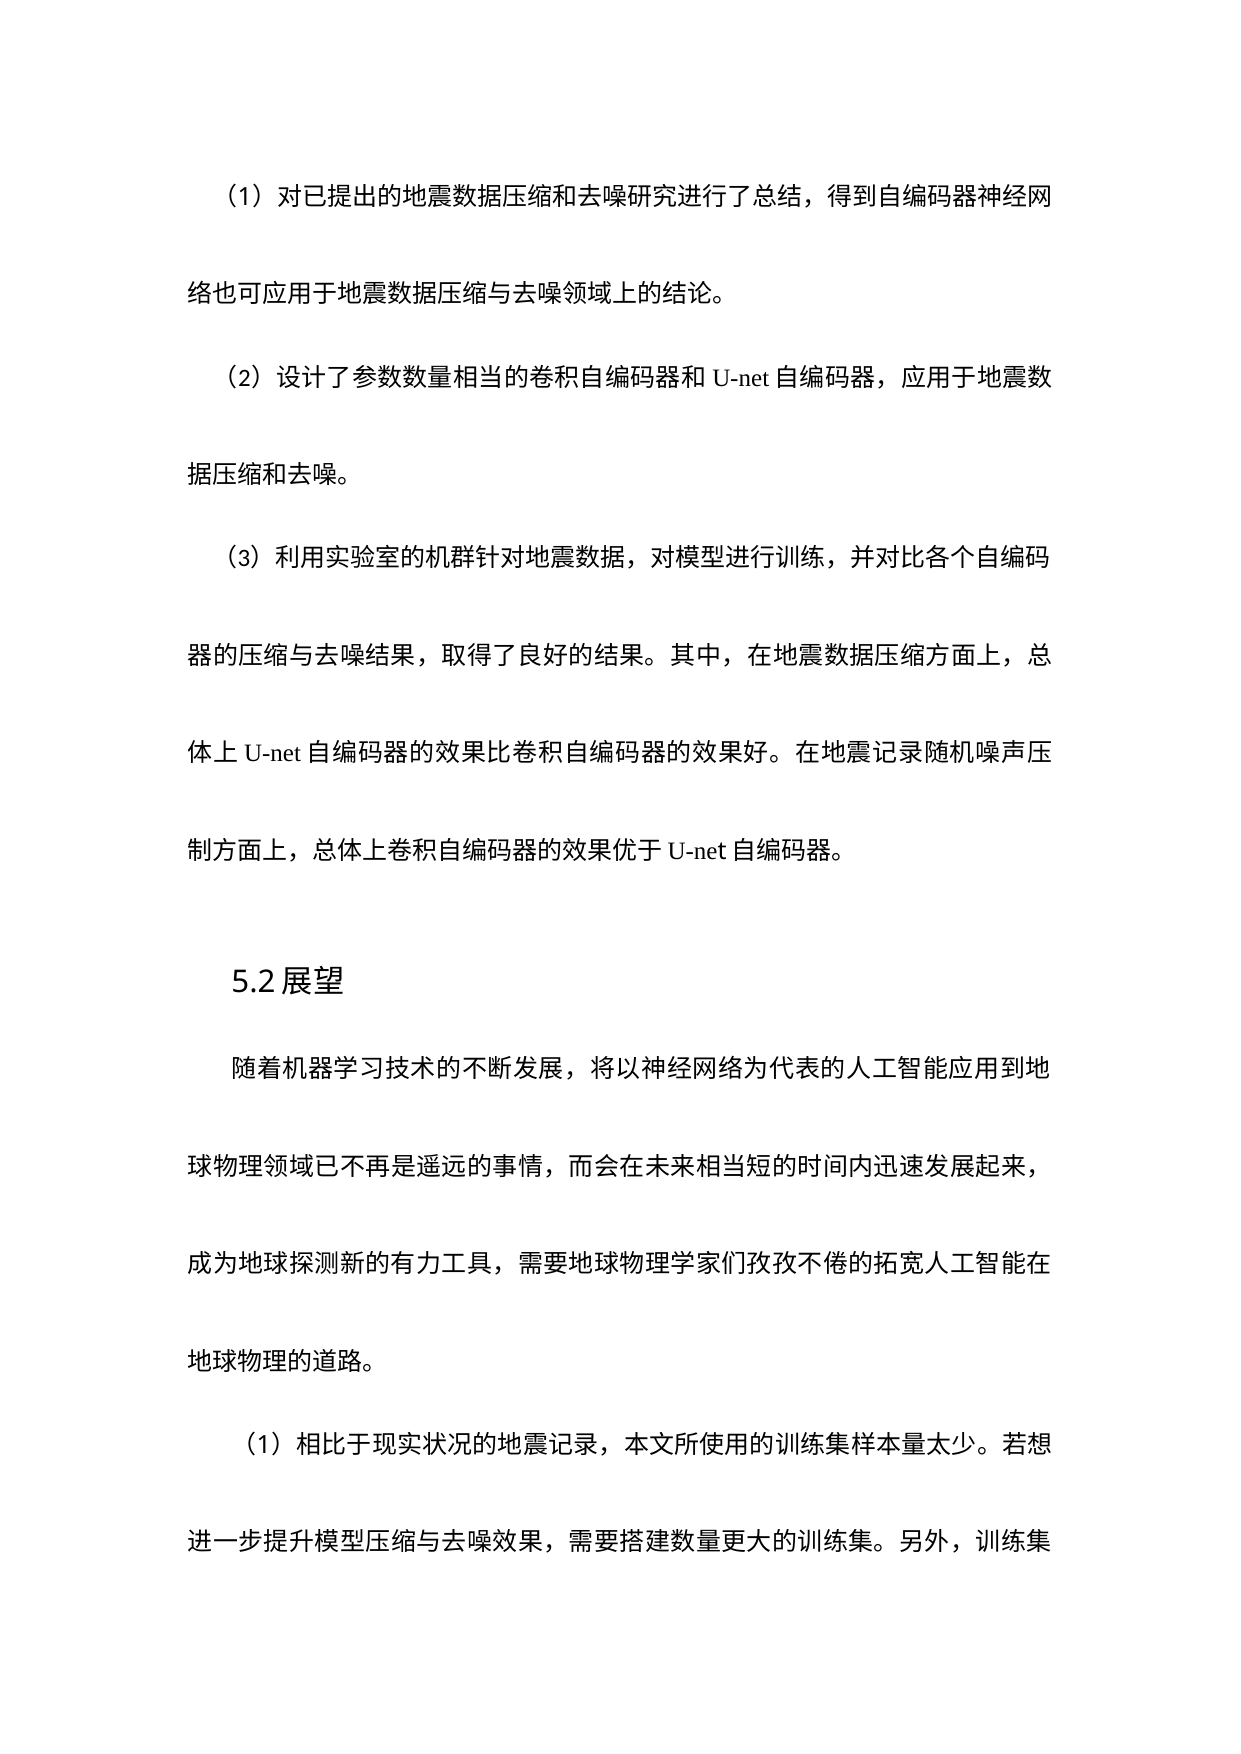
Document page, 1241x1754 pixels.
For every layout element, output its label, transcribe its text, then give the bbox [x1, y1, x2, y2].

text （3）利用实验室的机群针对地震数据，对模型进行训练，并对比各个自编码器的压缩与去噪结果，取得了良好的结果。其中，在地震数据压缩方面上，总体上U-net自编码器的效果比卷积自编码器的效果好。在地震记录随机噪声压制方面上，总体上卷积自编码器的效果优于U-net自编码器。 [187, 523, 1053, 881]
text 5.2展望 [187, 947, 1053, 1012]
text （1）对已提出的地震数据压缩和去噪研究进行了总结，得到自编码器神经网络也可应用于地震数据压缩与去噪领域上的结论。 [187, 162, 1053, 324]
text （2）设计了参数数量相当的卷积自编码器和U-net自编码器，应用于地震数据压缩和去噪。 [187, 343, 1053, 505]
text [187, 1410, 1053, 1572]
text 随着机器学习技术的不断发展，将以神经网络为代表的人工智能应用到地球物理领域已不再是遥远的事情，而会在未来相当短的时间内迅速发展起来，成为地球探测新的有力工具，需要地球物理学家们孜孜不倦的拓宽人工智能在地球物理的道路。 [187, 1034, 1053, 1392]
